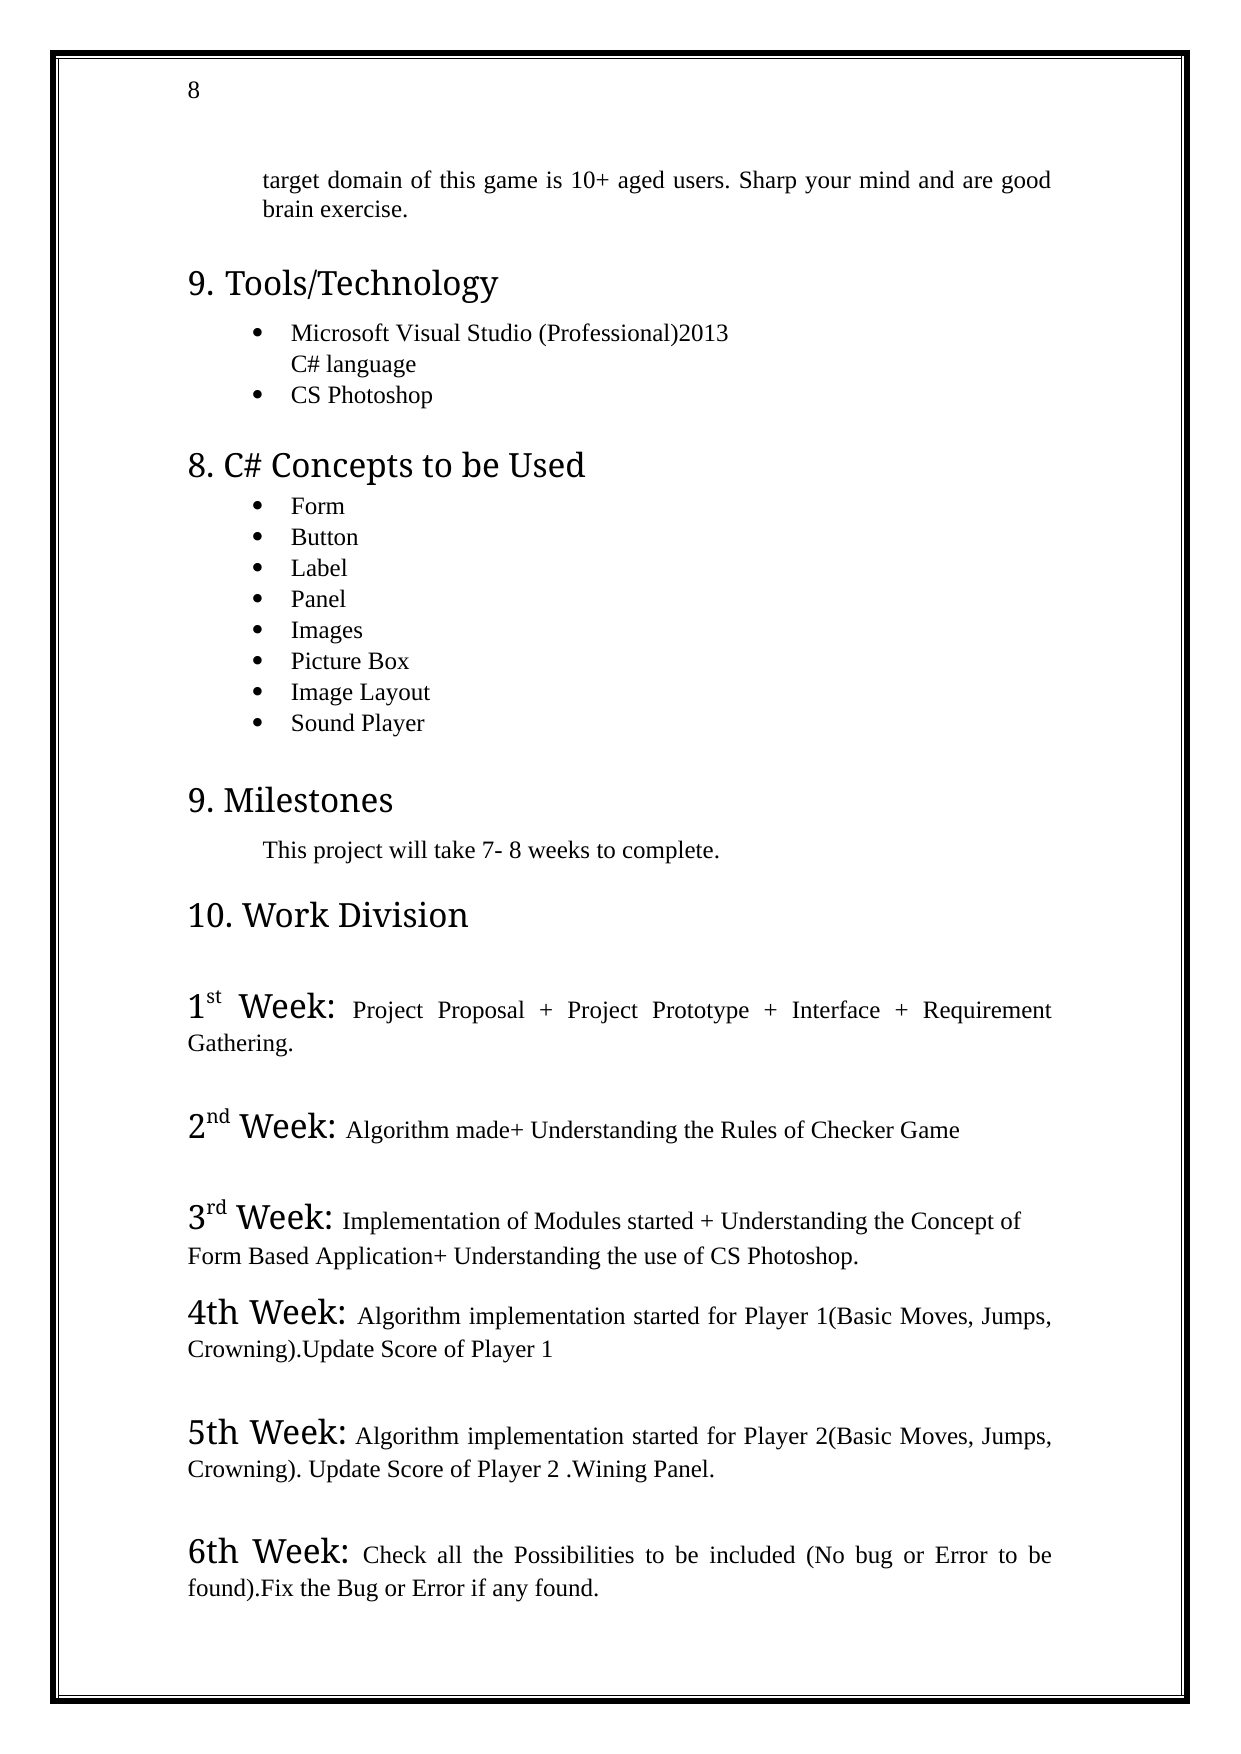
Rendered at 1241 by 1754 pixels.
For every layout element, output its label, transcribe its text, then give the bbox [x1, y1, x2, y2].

text 1st Week: Project Proposal + Project Prototype + Interface + Requirement Gathering. [187, 983, 1053, 1057]
text 2nd Week: Algorithm made+ Understanding the Rules of Checker Game [187, 1103, 1053, 1148]
list Picture Box [253, 646, 1053, 675]
subtitle Tools/Technology [187, 260, 1053, 305]
text 4th Week: Algorithm implementation started for Player 1(Basic Moves, Jumps, Crowning).Update Score of Player 1 [187, 1289, 1053, 1363]
list CS Photoshop [253, 380, 1053, 409]
list 8. C# Concepts to be Used [187, 442, 1053, 487]
list C# language [291, 349, 1053, 378]
list Sound Player [253, 708, 1053, 737]
list Image Layout [253, 677, 1053, 706]
list Label [253, 553, 1053, 582]
text 10. Work Division [187, 892, 1053, 938]
text 6th Week: Check all the Possibilities to be included (No bug or Error to be found).Fix the Bug or Error if any found. [187, 1528, 1053, 1602]
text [262, 165, 1053, 222]
list Images [253, 615, 1053, 644]
list Form [253, 491, 1053, 520]
list Microsoft Visual Studio (Professional)2013 [253, 318, 1053, 347]
list 3rd Week: Implementation of Modules started + Understanding the Concept of Form Based Application+ Understanding the use of CS Photoshop. [187, 1193, 1053, 1270]
text 5th Week: Algorithm implementation started for Player 2(Basic Moves, Jumps, Crowning). Update Score of Player 2 .Wining Panel. [187, 1408, 1053, 1483]
list Panel [253, 584, 1053, 613]
subtitle 9. Milestones [187, 777, 1053, 822]
text This project will take 7- 8 weeks to complete. [262, 835, 1053, 863]
list Button [253, 522, 1053, 551]
